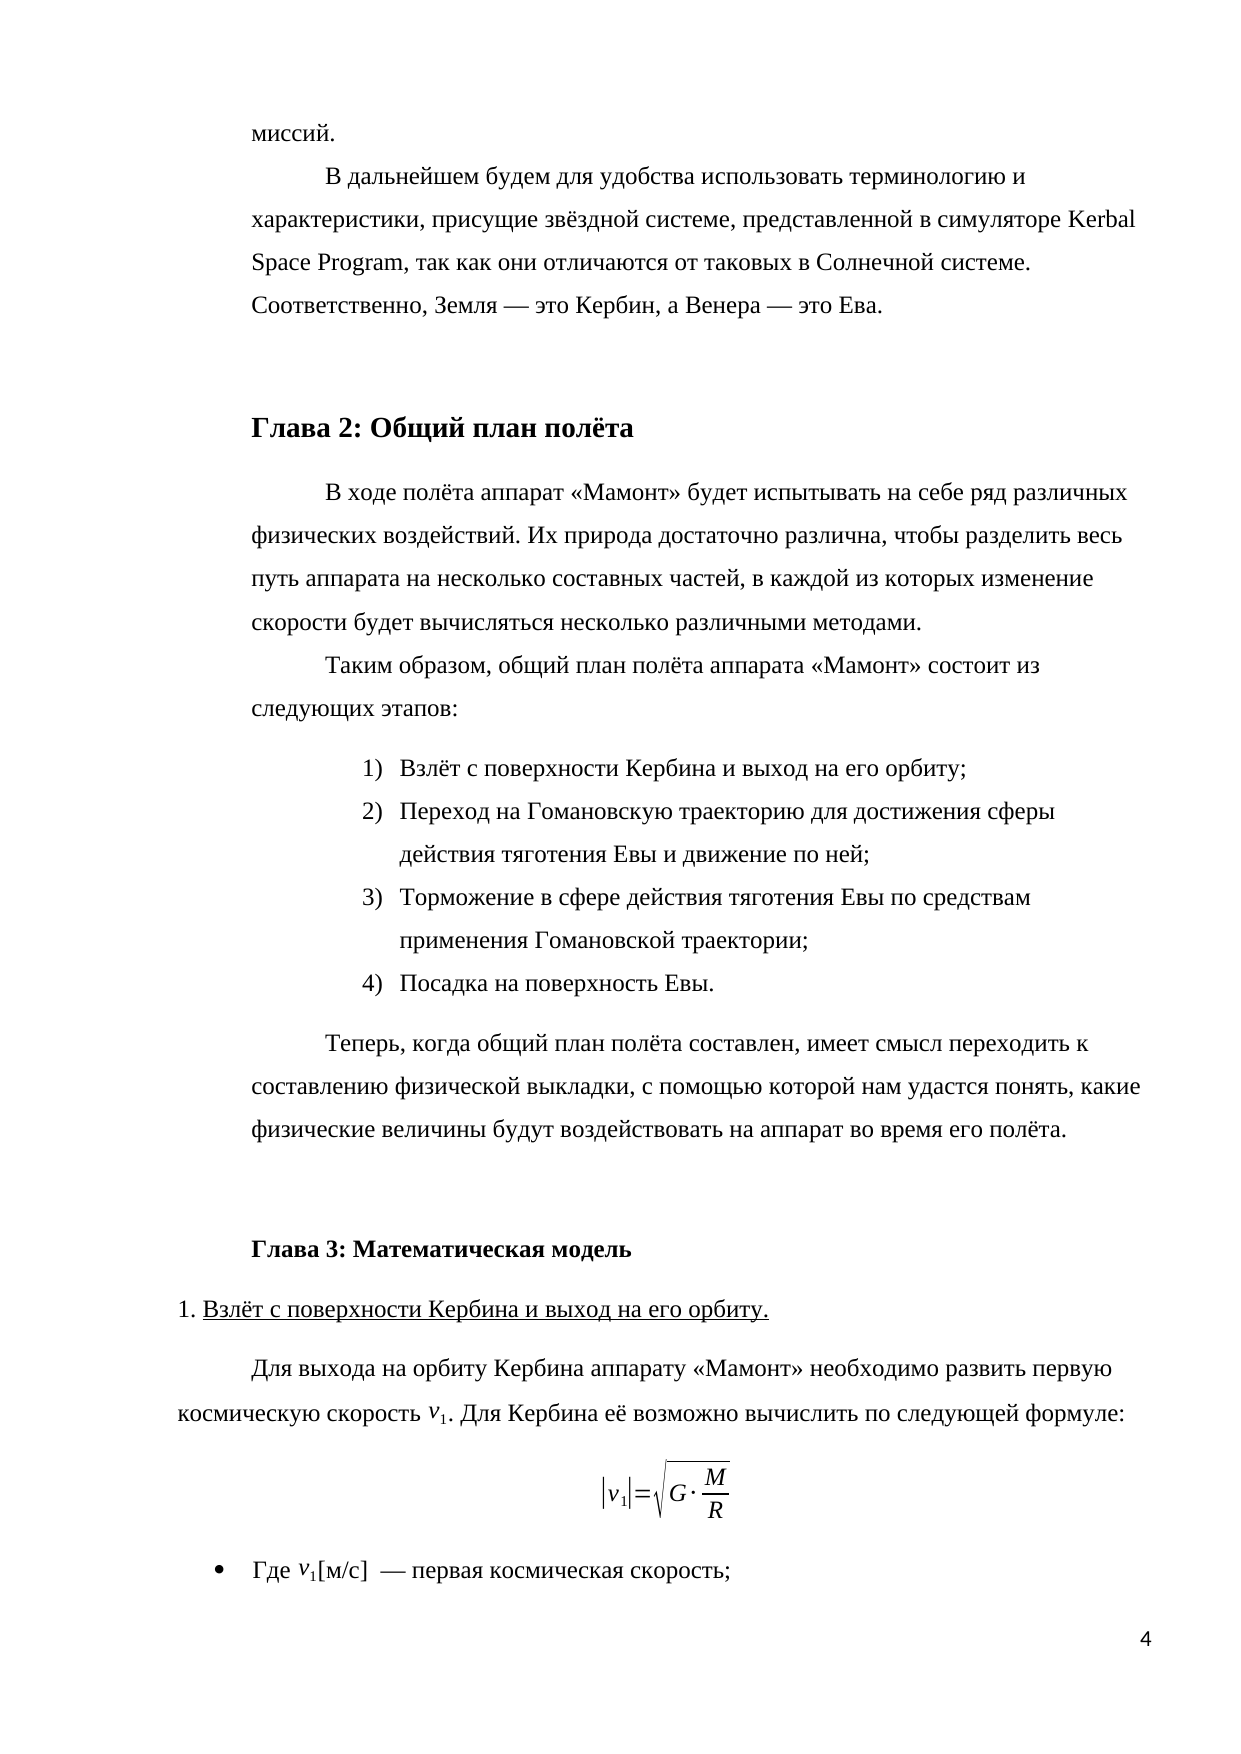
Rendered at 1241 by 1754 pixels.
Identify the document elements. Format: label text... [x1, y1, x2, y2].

list Взлёт с поверхности Кербина и выход на его орбиту; [362, 753, 1152, 781]
list Посадка на поверхность Евы. [362, 968, 1152, 997]
list Переход на Гомановскую траекторию для достижения сферы действия тяготения Евы и движение по ней; [362, 796, 1152, 868]
list Где [м/с] — первая космическая скорость; [215, 1554, 1152, 1585]
text Теперь, когда общий план полёта составлен, имеет смысл переходить к составлению физической выкладки, с помощью которой нам удастся понять, какие физические величины будут воздействовать на аппарат во время его полёта. [251, 1028, 1152, 1143]
text В ходе полёта аппарат «Мамонт» будет испытывать на себе ряд различных физических воздействий. Их природа достаточно различна, чтобы разделить весь путь аппарата на несколько составных частей, в каждой из которых изменение скорости будет вычисляться несколько различными методами. Таким образом, общий план полёта аппарата «Мамонт» состоит из следующих этапов: [251, 477, 1152, 722]
text Глава 2: Общий план полёта [251, 410, 1152, 444]
list Торможение в сфере действия тяготения Евы по средствам применения Гомановской траектории; [362, 882, 1152, 954]
text Глава 3: Математическая модель [251, 1234, 1152, 1263]
text Для выхода на орбиту Кербина аппарату «Мамонт» необходимо развить первую космическую скорость . Для Кербина её возможно вычислить по следующей формуле: [177, 1353, 1152, 1428]
text 1. Взлёт с поверхности Кербина и выход на его орбиту. [177, 1294, 1152, 1322]
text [251, 118, 1152, 319]
